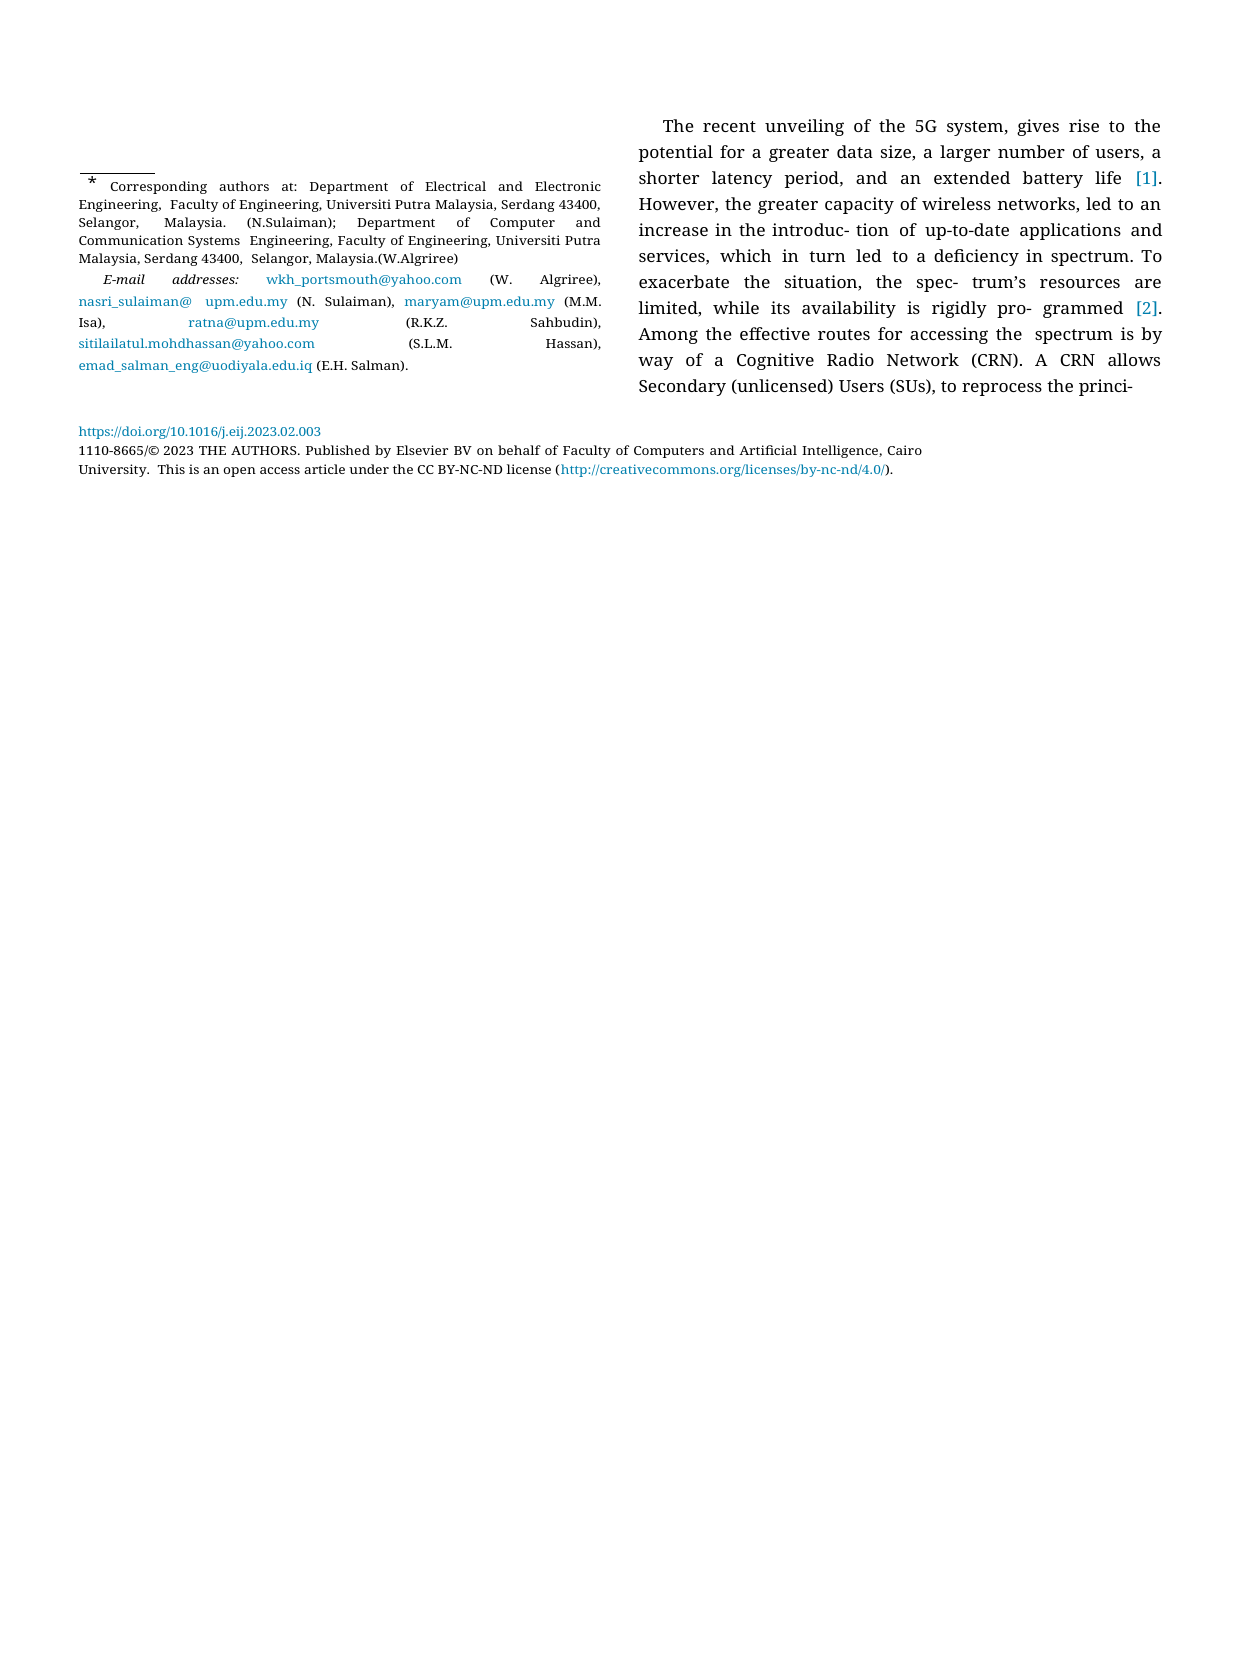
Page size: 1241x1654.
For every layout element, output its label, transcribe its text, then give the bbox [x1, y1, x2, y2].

text E-mail addresses: wkh_portsmouth@yahoo.com (W. Algriree), nasri_sulaiman@ upm.edu.my (N. Sulaiman), maryam@upm.edu.my (M.M. Isa), ratna@upm.edu.my (R.K.Z. Sahbudin), sitilailatul.mohdhassan@yahoo.com (S.L.M. Hassan), emad_salman_eng@uodiyala.edu.iq (E.H. Salman). [78, 271, 601, 374]
picture [86, 363, 96, 368]
picture [200, 361, 210, 369]
picture [166, 426, 174, 438]
picture [521, 299, 527, 306]
picture [391, 277, 398, 287]
picture [150, 299, 160, 304]
picture [89, 340, 96, 348]
text The recent unveiling of the 5G system, gives rise to the potential for a greater data size, a larger number of users, a shorter latency period, and an extended battery life [1]. However, the greater capacity of wireless networks, led to an increase in the introduc- tion of up-to-date applications and services, which in turn led to a deficiency in spectrum. To exacerbate the situation, the spec- trum’s resources are limited, while its availability is rigidly pro- grammed [2]. Among the effective routes for accessing the spectrum is by way of a Cognitive Radio Network (CRN). A CRN allows Secondary (unlicensed) Users (SUs), to reprocess the princi- [638, 114, 1162, 398]
picture [278, 274, 287, 284]
picture [595, 464, 599, 476]
picture [858, 464, 868, 476]
picture [734, 467, 740, 474]
picture [145, 429, 151, 436]
picture [560, 464, 566, 472]
picture [280, 299, 287, 309]
text https://doi.org/10.1016/j.eij.2023.02.003 [78, 423, 1173, 440]
picture [87, 428, 92, 436]
picture [461, 297, 473, 305]
picture [180, 297, 191, 308]
picture [490, 299, 500, 304]
picture [379, 275, 391, 286]
picture [168, 338, 174, 346]
picture [851, 464, 856, 474]
picture [229, 360, 234, 370]
text * Corresponding authors at: Department of Electrical and Electronic Engineering, Faculty of Engineering, Universiti Putra Malaysia, Serdang 43400, Selangor, Malaysia. (N.Sulaiman); Department of Computer and Communication Systems Engineering, Faculty of Engineering, Universiti Putra Malaysia, Serdang 43400, Selangor, Malaysia.(W.Algriree) [78, 177, 601, 267]
picture [117, 426, 121, 438]
picture [693, 467, 699, 474]
picture [741, 464, 748, 476]
picture [130, 429, 136, 436]
picture [591, 464, 595, 476]
picture [185, 338, 191, 346]
picture [880, 464, 884, 476]
picture [114, 426, 118, 438]
picture [276, 341, 282, 348]
text 1110-8665/© 2023 THE AUTHORS. Published by Elsevier BV on behalf of Faculty of Computers and Artificial Intelligence, Cairo University. This is an open access article under the CC BY-NC-ND license (http://creativecommons.org/licenses/by-nc-nd/4.0/). [78, 442, 976, 478]
picture [241, 363, 248, 373]
picture [199, 367, 208, 372]
picture [225, 318, 237, 326]
picture [791, 464, 801, 476]
picture [232, 339, 244, 350]
